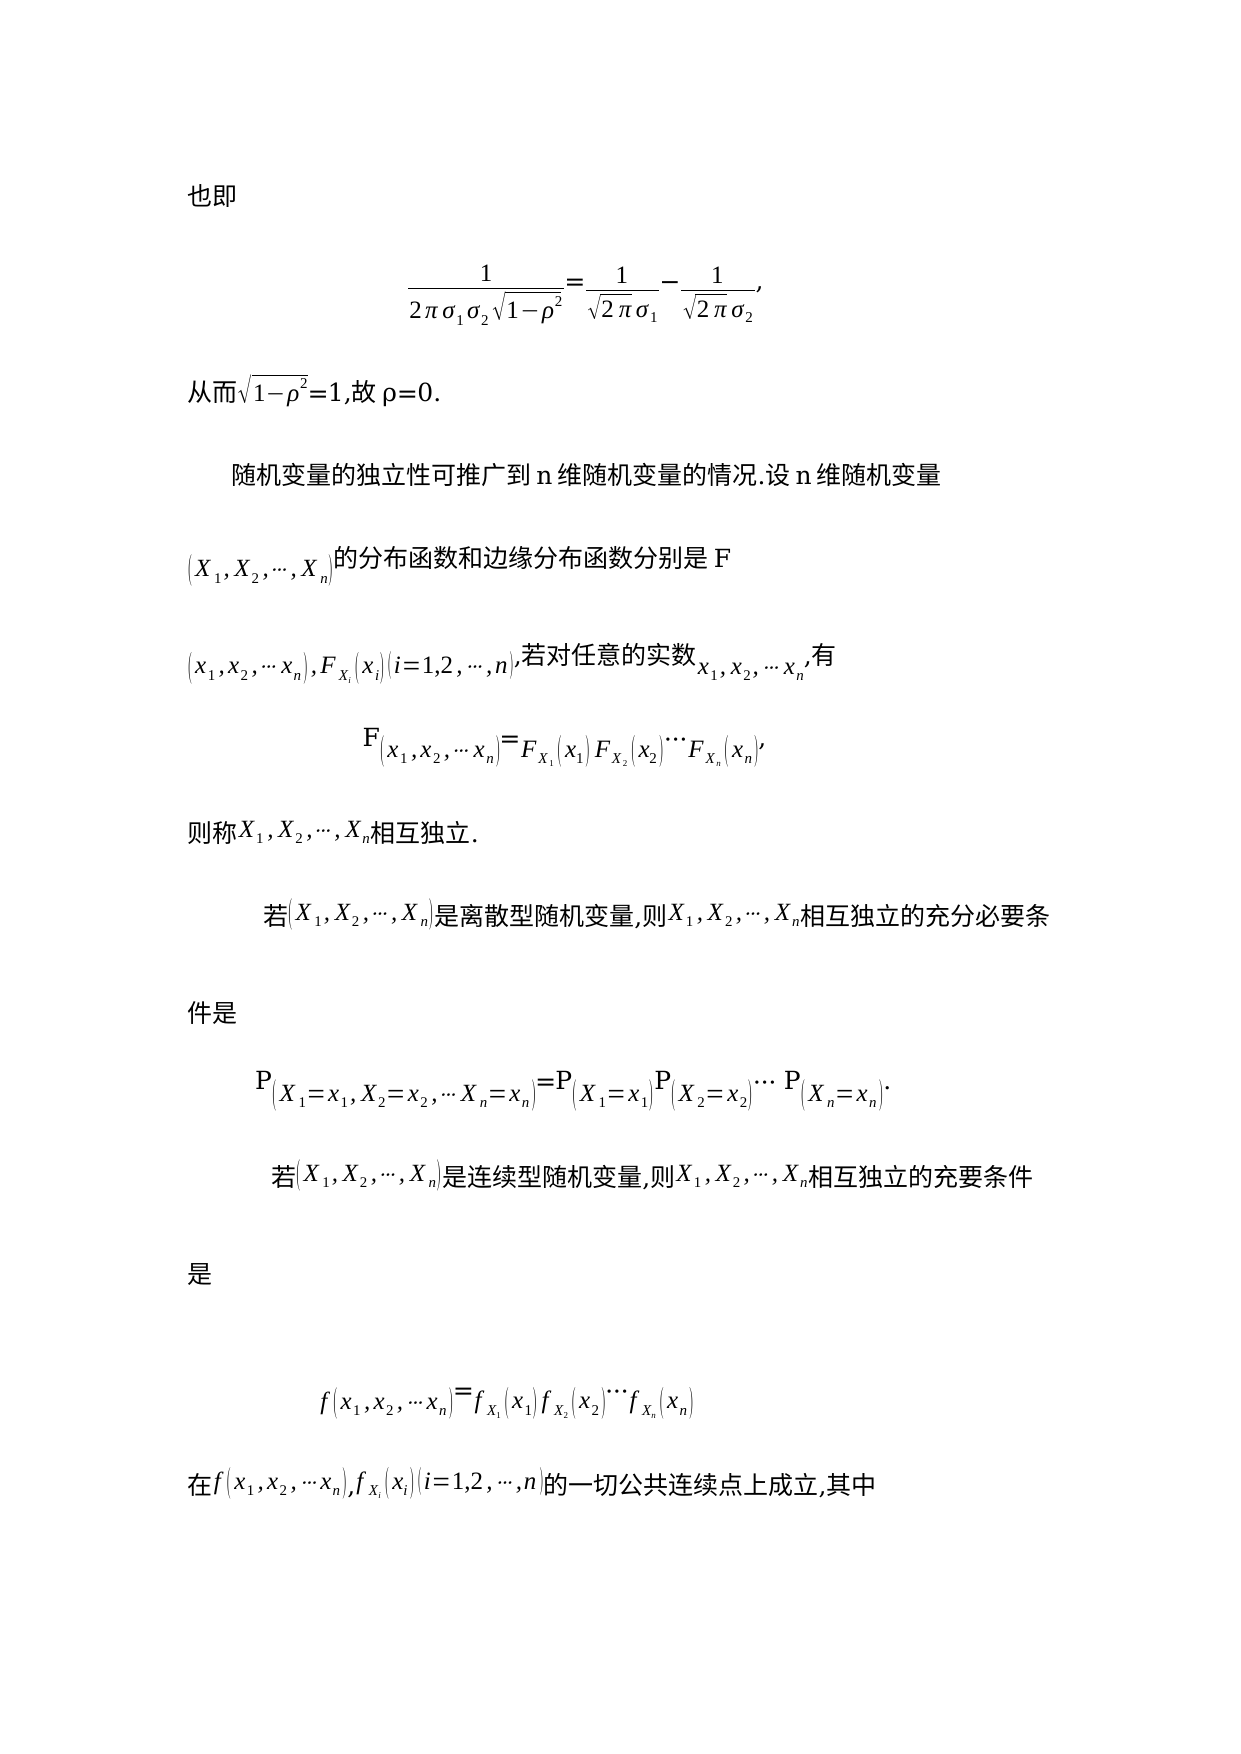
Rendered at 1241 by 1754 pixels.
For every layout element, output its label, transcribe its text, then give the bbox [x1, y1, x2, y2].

text 也即 [187, 162, 1053, 227]
text 从而=1,故ρ=0. [187, 358, 1053, 423]
text =−, [187, 245, 1053, 343]
text 若是离散型随机变量,则相互独立的充分必要条件是 [187, 882, 1053, 1044]
text F=⋯, [187, 719, 1053, 784]
text 随机变量的独立性可推广到n维随机变量的情况.设n维随机变量的分布函数和边缘分布函数分别是F,若对任意的实数,有 [187, 441, 1053, 701]
text 则称相互独立. [187, 799, 1053, 864]
text 在,的一切公共连续点上成立,其中 [187, 1451, 1053, 1516]
text 若是连续型随机变量,则相互独立的充要条件是 [187, 1143, 1053, 1305]
text =⋯ [187, 1371, 1053, 1436]
text P=PP⋯ P. [187, 1063, 1053, 1128]
